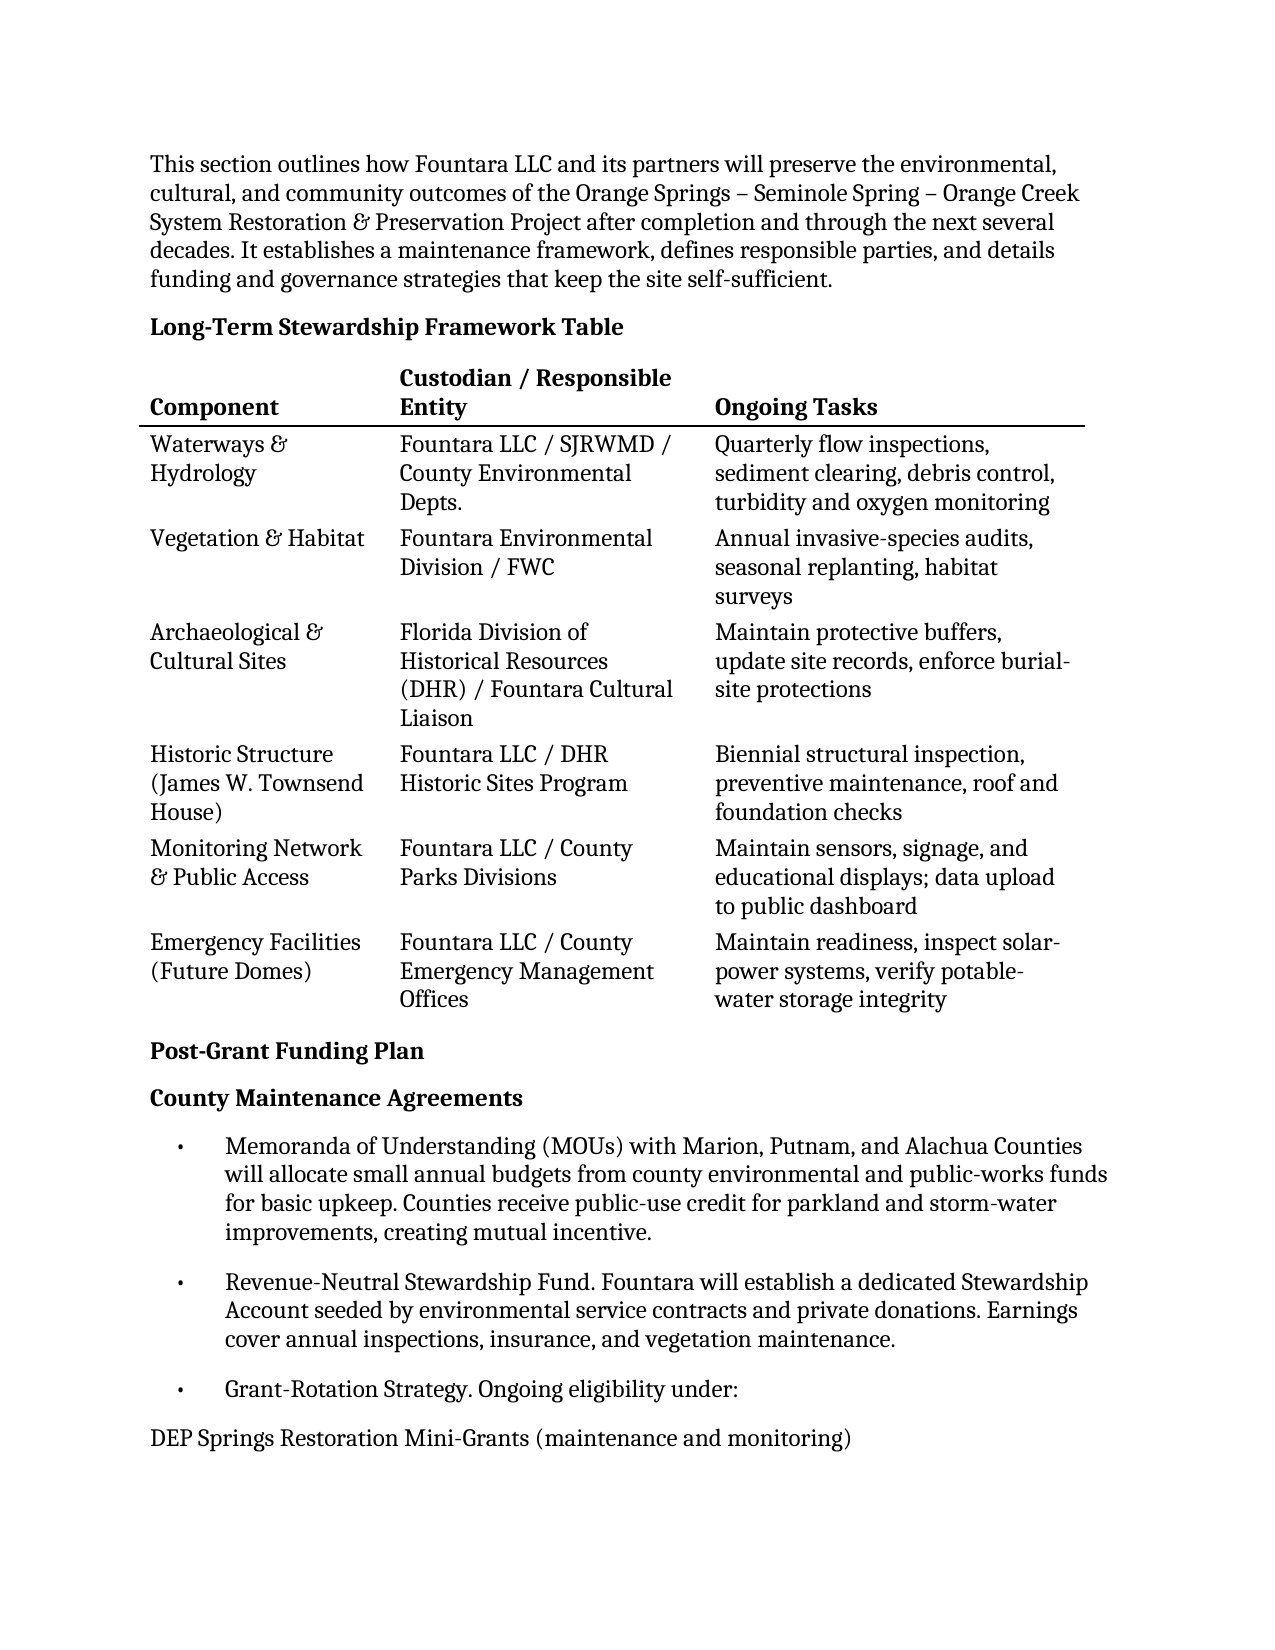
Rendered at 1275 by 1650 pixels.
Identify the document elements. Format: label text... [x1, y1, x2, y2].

table_cell Fountara LLC / County Parks Divisions [388, 830, 703, 924]
table_header Component [139, 360, 388, 425]
text This section outlines how Fountara LLC and its partners will preserve the environmental, cultural, and community outcomes of the Orange Springs – Seminole Spring – Orange Creek System Restoration & Preservation Project after completion and through the next several decades. It establishes a maintenance framework, defines responsible parties, and details funding and governance strategies that keep the site self-sufficient. [150, 150, 1125, 294]
table_cell Florida Division of Historical Resources (DHR) / Fountara Cultural Liaison [388, 614, 703, 737]
table_cell Maintain readiness, inspect solar-power systems, verify potable-water storage integrity [704, 924, 1084, 1018]
list Grant-Rotation Strategy. Ongoing eligibility under: [175, 1374, 1125, 1403]
table_header Custodian / Responsible Entity [388, 360, 703, 425]
text County Maintenance Agreements [150, 1084, 1125, 1113]
table_cell Maintain protective buffers, update site records, enforce burial-site protections [704, 614, 1084, 737]
table_cell Monitoring Network & Public Access [139, 830, 388, 924]
table_cell Archaeological & Cultural Sites [139, 614, 388, 737]
text Long-Term Stewardship Framework Table [150, 312, 1125, 341]
table_cell Fountara LLC / SJRWMD / County Environmental Depts. [388, 427, 703, 520]
text DEP Springs Restoration Mini-Grants (maintenance and monitoring) [150, 1424, 1125, 1453]
table_cell Maintain sensors, signage, and educational displays; data upload to public dashboard [704, 830, 1084, 924]
table_cell Vegetation & Habitat [139, 520, 388, 614]
table_cell Emergency Facilities (Future Domes) [139, 924, 388, 1018]
table_cell Fountara LLC / County Emergency Management Offices [388, 924, 703, 1018]
text Post-Grant Funding Plan [150, 1037, 1125, 1065]
table_cell Biennial structural inspection, preventive maintenance, roof and foundation checks [704, 737, 1084, 830]
table_cell Waterways & Hydrology [139, 427, 388, 520]
table_cell Fountara LLC / DHR Historic Sites Program [388, 737, 703, 830]
table_header Ongoing Tasks [704, 360, 1084, 425]
table_cell Annual invasive-species audits, seasonal replanting, habitat surveys [704, 520, 1084, 614]
list Memoranda of Understanding (MOUs) with Marion, Putnam, and Alachua Counties will allocate small annual budgets from county environmental and public-works funds for basic upkeep. Counties receive public-use credit for parkland and storm-water improvements, creating mutual incentive. [175, 1132, 1125, 1247]
table_cell Historic Structure (James W. Townsend House) [139, 737, 388, 830]
table_cell Quarterly flow inspections, sediment clearing, debris control, turbidity and oxygen monitoring [704, 427, 1084, 520]
list Revenue-Neutral Stewardship Fund. Fountara will establish a dedicated Stewardship Account seeded by environmental service contracts and private donations. Earnings cover annual inspections, insurance, and vegetation maintenance. [175, 1267, 1125, 1354]
table_cell Fountara Environmental Division / FWC [388, 520, 703, 614]
